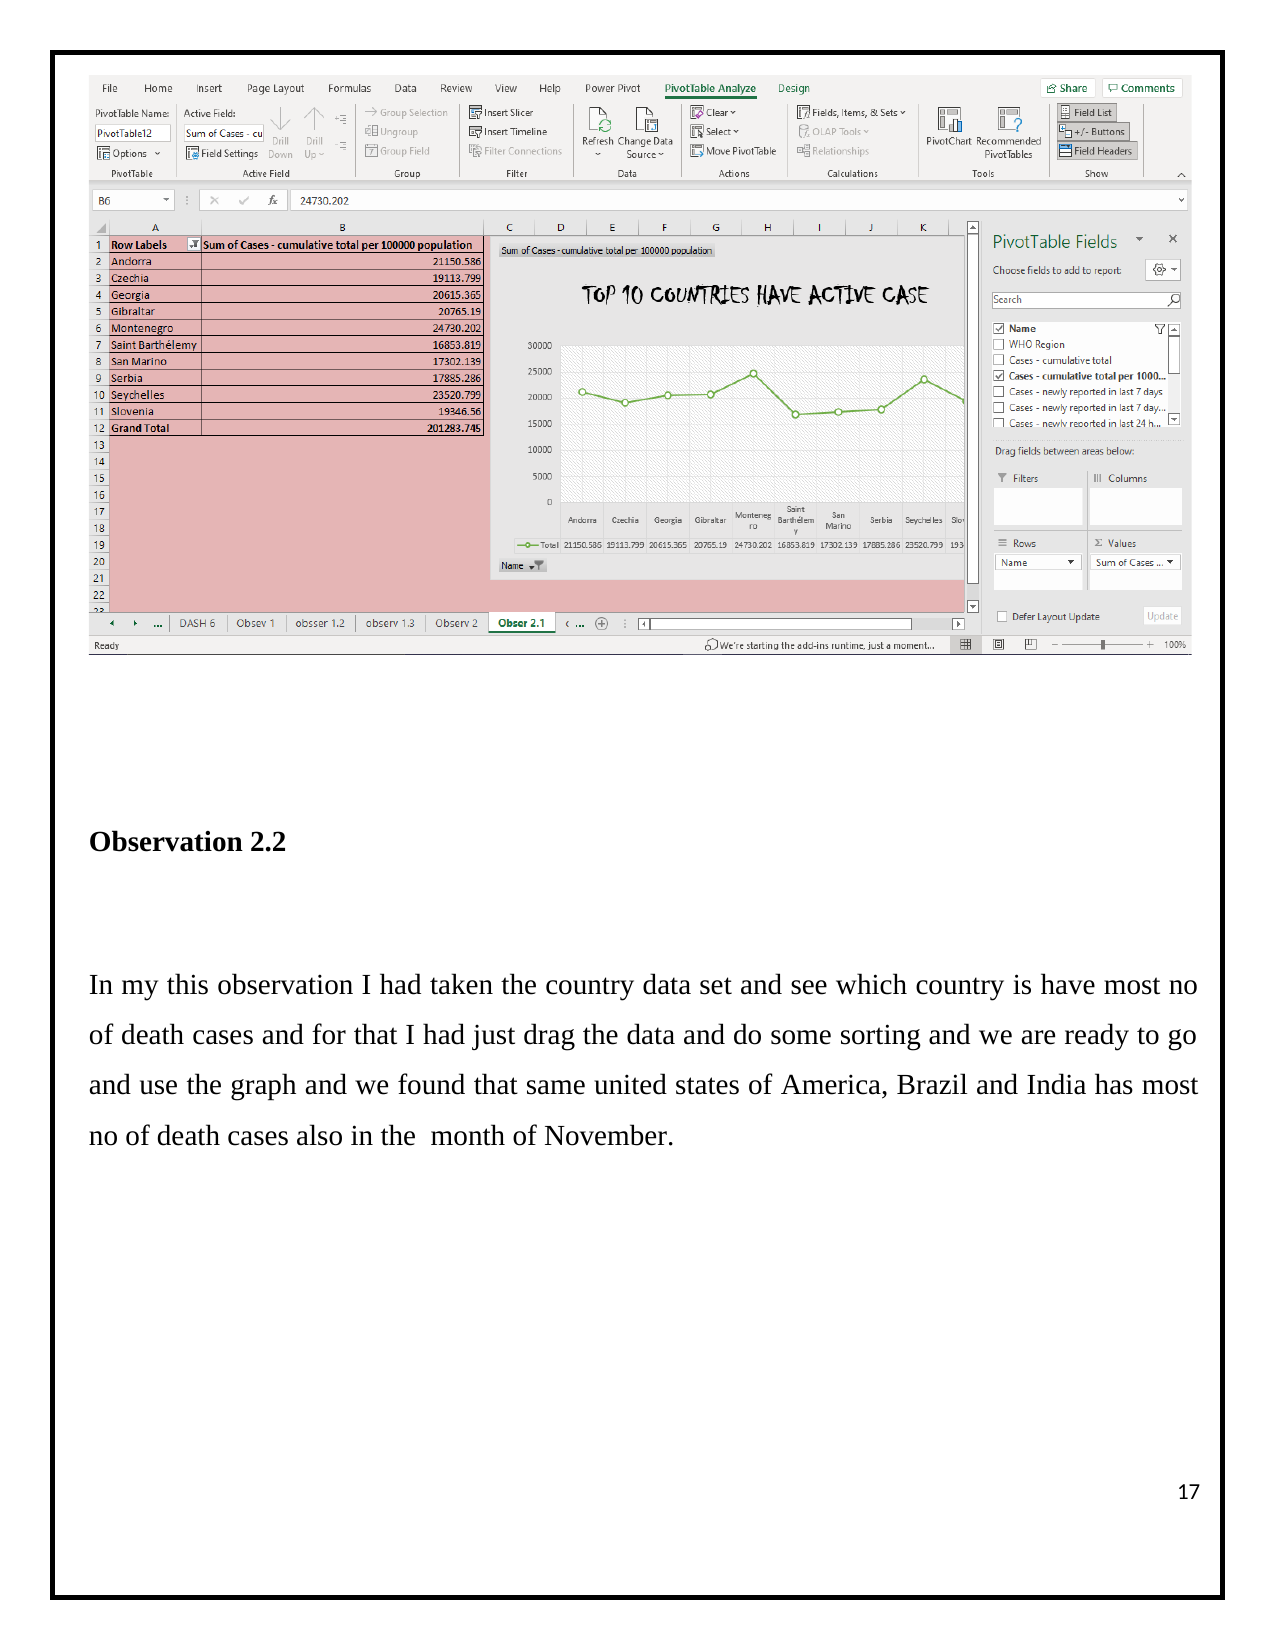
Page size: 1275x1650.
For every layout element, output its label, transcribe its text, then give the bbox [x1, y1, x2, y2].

picture [88, 75, 1192, 655]
text In my this observation I had taken the country data set and see which country is have most no of death cases and for that I had just drag the data and do some sorting and we are ready to go and use the graph and we found that same united states of America, Brazil and India has most no of death cases also in the month of November. [89, 967, 1200, 1151]
text Observation 2.2 [89, 824, 1200, 858]
